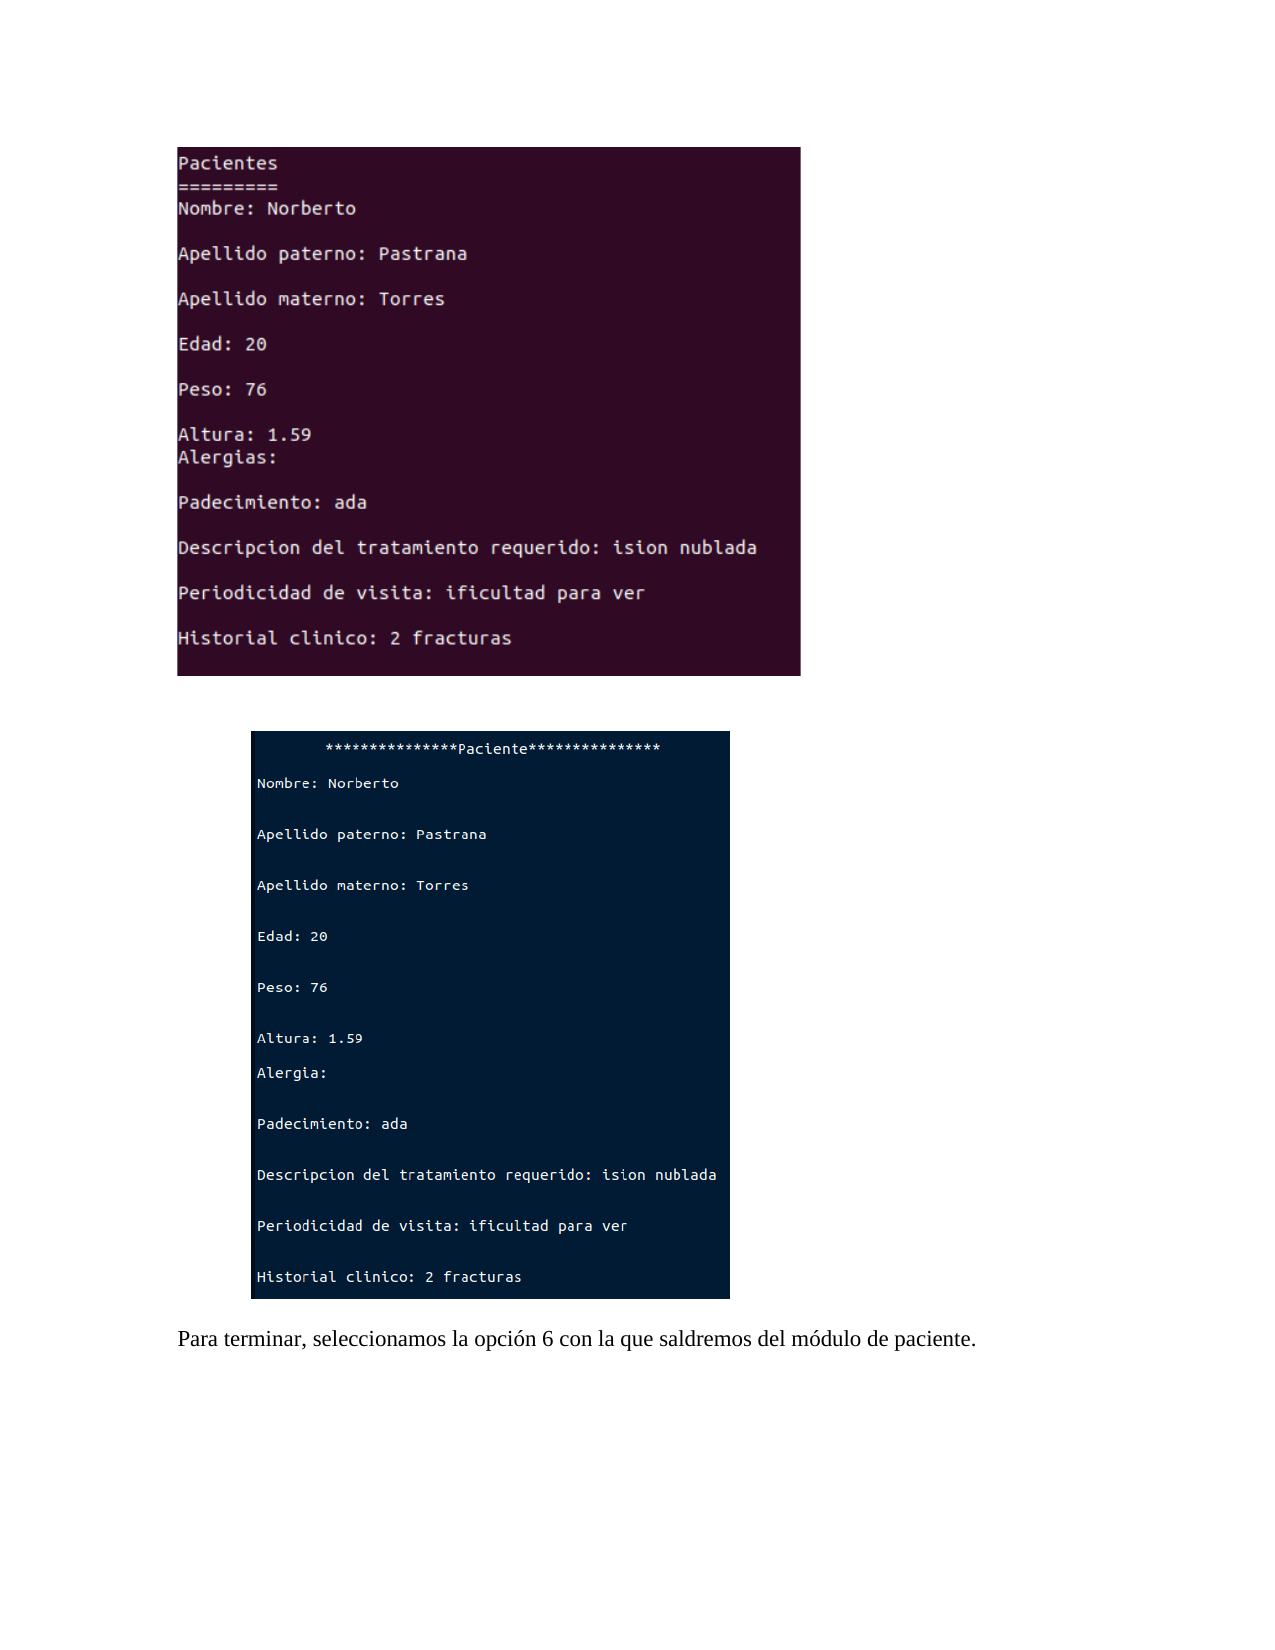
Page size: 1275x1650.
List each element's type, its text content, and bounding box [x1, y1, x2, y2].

picture [251, 731, 730, 1299]
picture [177, 147, 801, 676]
text Para terminar, seleccionamos la opción 6 con la que saldremos del módulo de paciente. [177, 1325, 1098, 1351]
